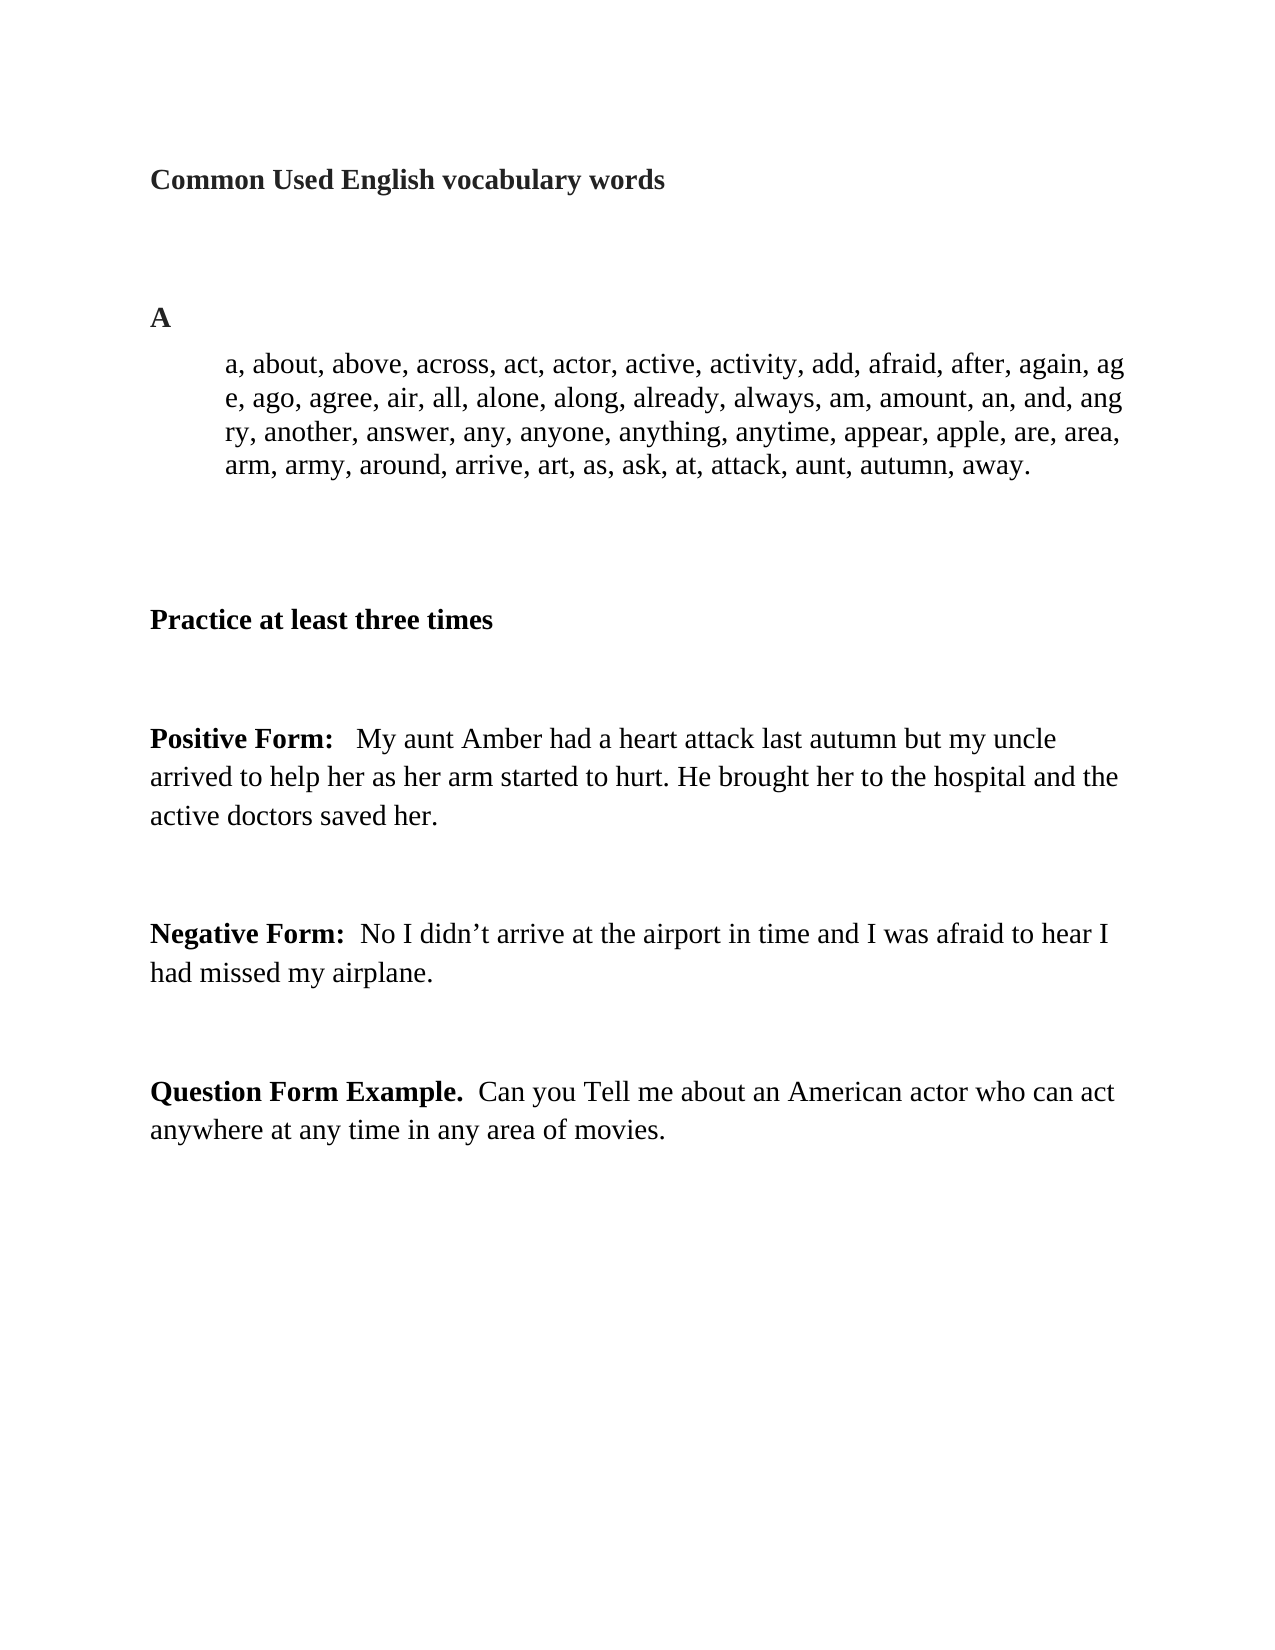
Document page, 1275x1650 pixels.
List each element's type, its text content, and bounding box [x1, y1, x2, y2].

text Common Used English vocabulary words [150, 162, 1125, 196]
text Negative Form: No I didn’t arrive at the airport in time and I was afraid to hear I had missed my airplane. [150, 917, 1125, 989]
text Positive Form: My aunt Amber had a heart attack last autumn but my uncle arrived to help her as her arm started to hurt. He brought her to the hospital and the active doctors saved her. [150, 721, 1125, 831]
text Practice at least three times [150, 602, 1125, 636]
text Question Form Example. Can you Tell me about an American actor who can act anywhere at any time in any area of movies. [150, 1074, 1125, 1146]
text a, about, above, across, act, actor, active, activity, add, afraid, after, again, age, ago, agree, air, all, alone, along, already, always, am, amount, an, and, angry, another, answer, any, anyone, anything, anytime, appear, apple, are, area, arm, army, around, arrive, art, as, ask, at, attack, aunt, autumn, away. [225, 347, 1125, 481]
text A [150, 301, 1125, 334]
